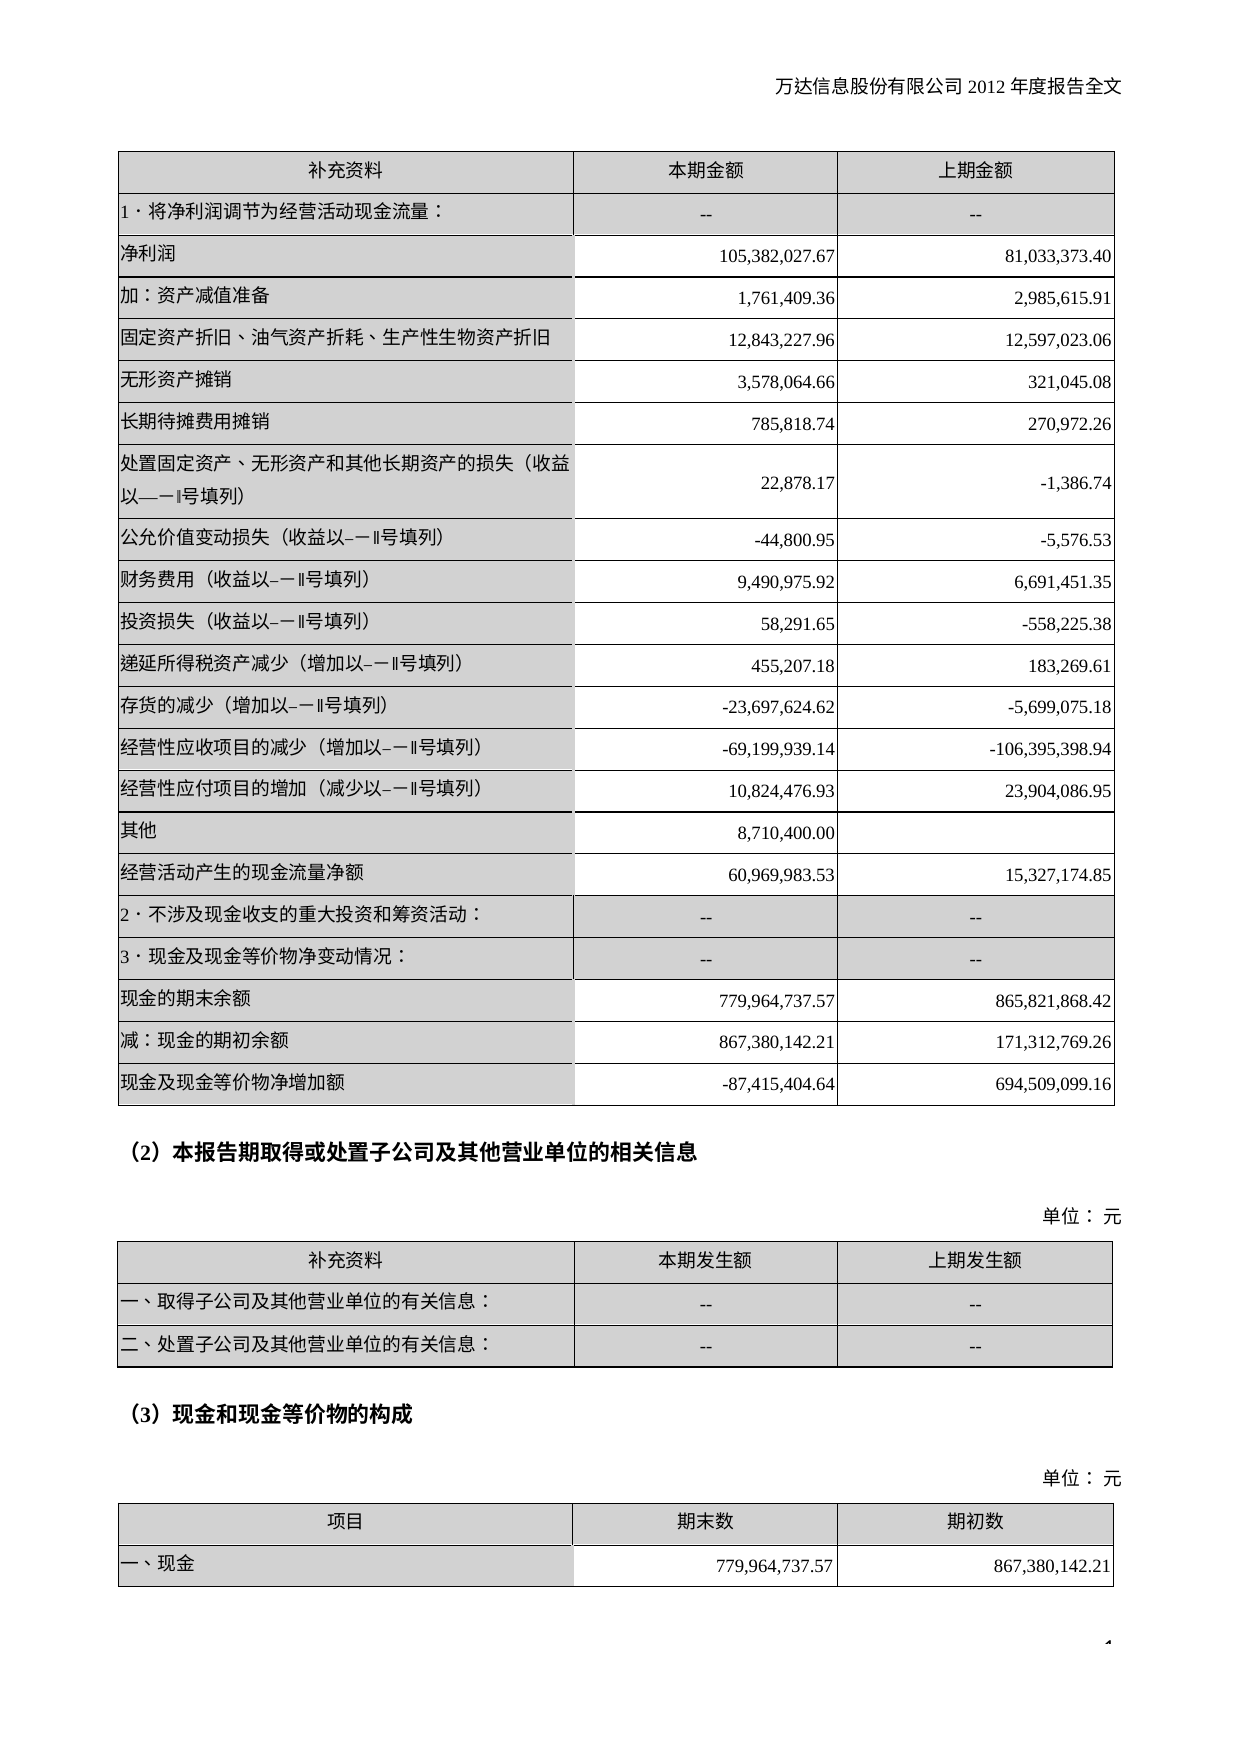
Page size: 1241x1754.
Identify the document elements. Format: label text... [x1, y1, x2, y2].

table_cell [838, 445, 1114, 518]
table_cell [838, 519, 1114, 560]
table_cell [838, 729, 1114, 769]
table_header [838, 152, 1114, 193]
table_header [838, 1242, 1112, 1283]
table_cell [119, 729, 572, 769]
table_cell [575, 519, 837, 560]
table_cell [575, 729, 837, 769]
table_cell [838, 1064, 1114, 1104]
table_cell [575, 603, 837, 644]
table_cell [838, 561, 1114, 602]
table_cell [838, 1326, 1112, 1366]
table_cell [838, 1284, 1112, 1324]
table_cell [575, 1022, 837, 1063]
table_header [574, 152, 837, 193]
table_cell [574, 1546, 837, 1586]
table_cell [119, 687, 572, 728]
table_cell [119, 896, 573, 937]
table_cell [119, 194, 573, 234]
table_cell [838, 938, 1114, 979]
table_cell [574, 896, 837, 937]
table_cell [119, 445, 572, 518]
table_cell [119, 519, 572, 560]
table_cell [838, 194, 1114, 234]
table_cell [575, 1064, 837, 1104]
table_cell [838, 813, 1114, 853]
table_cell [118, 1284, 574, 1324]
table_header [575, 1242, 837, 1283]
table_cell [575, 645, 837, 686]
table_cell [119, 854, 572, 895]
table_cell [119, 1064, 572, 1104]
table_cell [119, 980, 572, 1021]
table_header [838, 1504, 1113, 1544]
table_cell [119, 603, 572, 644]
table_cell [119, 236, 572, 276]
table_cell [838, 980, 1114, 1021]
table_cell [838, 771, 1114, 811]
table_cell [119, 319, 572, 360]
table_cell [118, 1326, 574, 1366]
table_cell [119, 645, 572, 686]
text 单位： 元 [102, 1465, 1122, 1491]
text 单位： 元 [102, 1203, 1122, 1229]
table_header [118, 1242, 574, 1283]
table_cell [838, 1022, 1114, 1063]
subtitle （3）现金和现金等价物的构成 [118, 1398, 1138, 1428]
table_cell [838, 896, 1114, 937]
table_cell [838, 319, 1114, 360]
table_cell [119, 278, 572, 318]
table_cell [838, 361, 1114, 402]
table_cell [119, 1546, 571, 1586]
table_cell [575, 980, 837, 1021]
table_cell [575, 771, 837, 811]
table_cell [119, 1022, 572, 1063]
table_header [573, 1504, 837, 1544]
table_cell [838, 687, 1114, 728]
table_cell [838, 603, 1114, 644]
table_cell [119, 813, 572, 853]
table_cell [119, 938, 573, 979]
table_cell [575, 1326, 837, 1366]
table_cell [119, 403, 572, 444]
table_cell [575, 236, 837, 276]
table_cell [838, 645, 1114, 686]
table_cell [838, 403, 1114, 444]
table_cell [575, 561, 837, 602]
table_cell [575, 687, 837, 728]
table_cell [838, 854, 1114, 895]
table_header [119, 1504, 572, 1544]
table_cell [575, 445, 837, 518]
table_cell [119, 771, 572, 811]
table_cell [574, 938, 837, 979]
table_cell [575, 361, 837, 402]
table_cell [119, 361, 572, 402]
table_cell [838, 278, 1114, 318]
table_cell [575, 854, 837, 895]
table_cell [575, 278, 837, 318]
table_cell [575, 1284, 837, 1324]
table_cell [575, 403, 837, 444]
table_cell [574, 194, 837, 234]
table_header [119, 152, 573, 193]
subtitle （2）本报告期取得或处置子公司及其他营业单位的相关信息 [118, 1137, 1138, 1166]
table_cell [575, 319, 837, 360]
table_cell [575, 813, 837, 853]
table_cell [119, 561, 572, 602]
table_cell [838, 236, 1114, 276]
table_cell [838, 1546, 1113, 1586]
